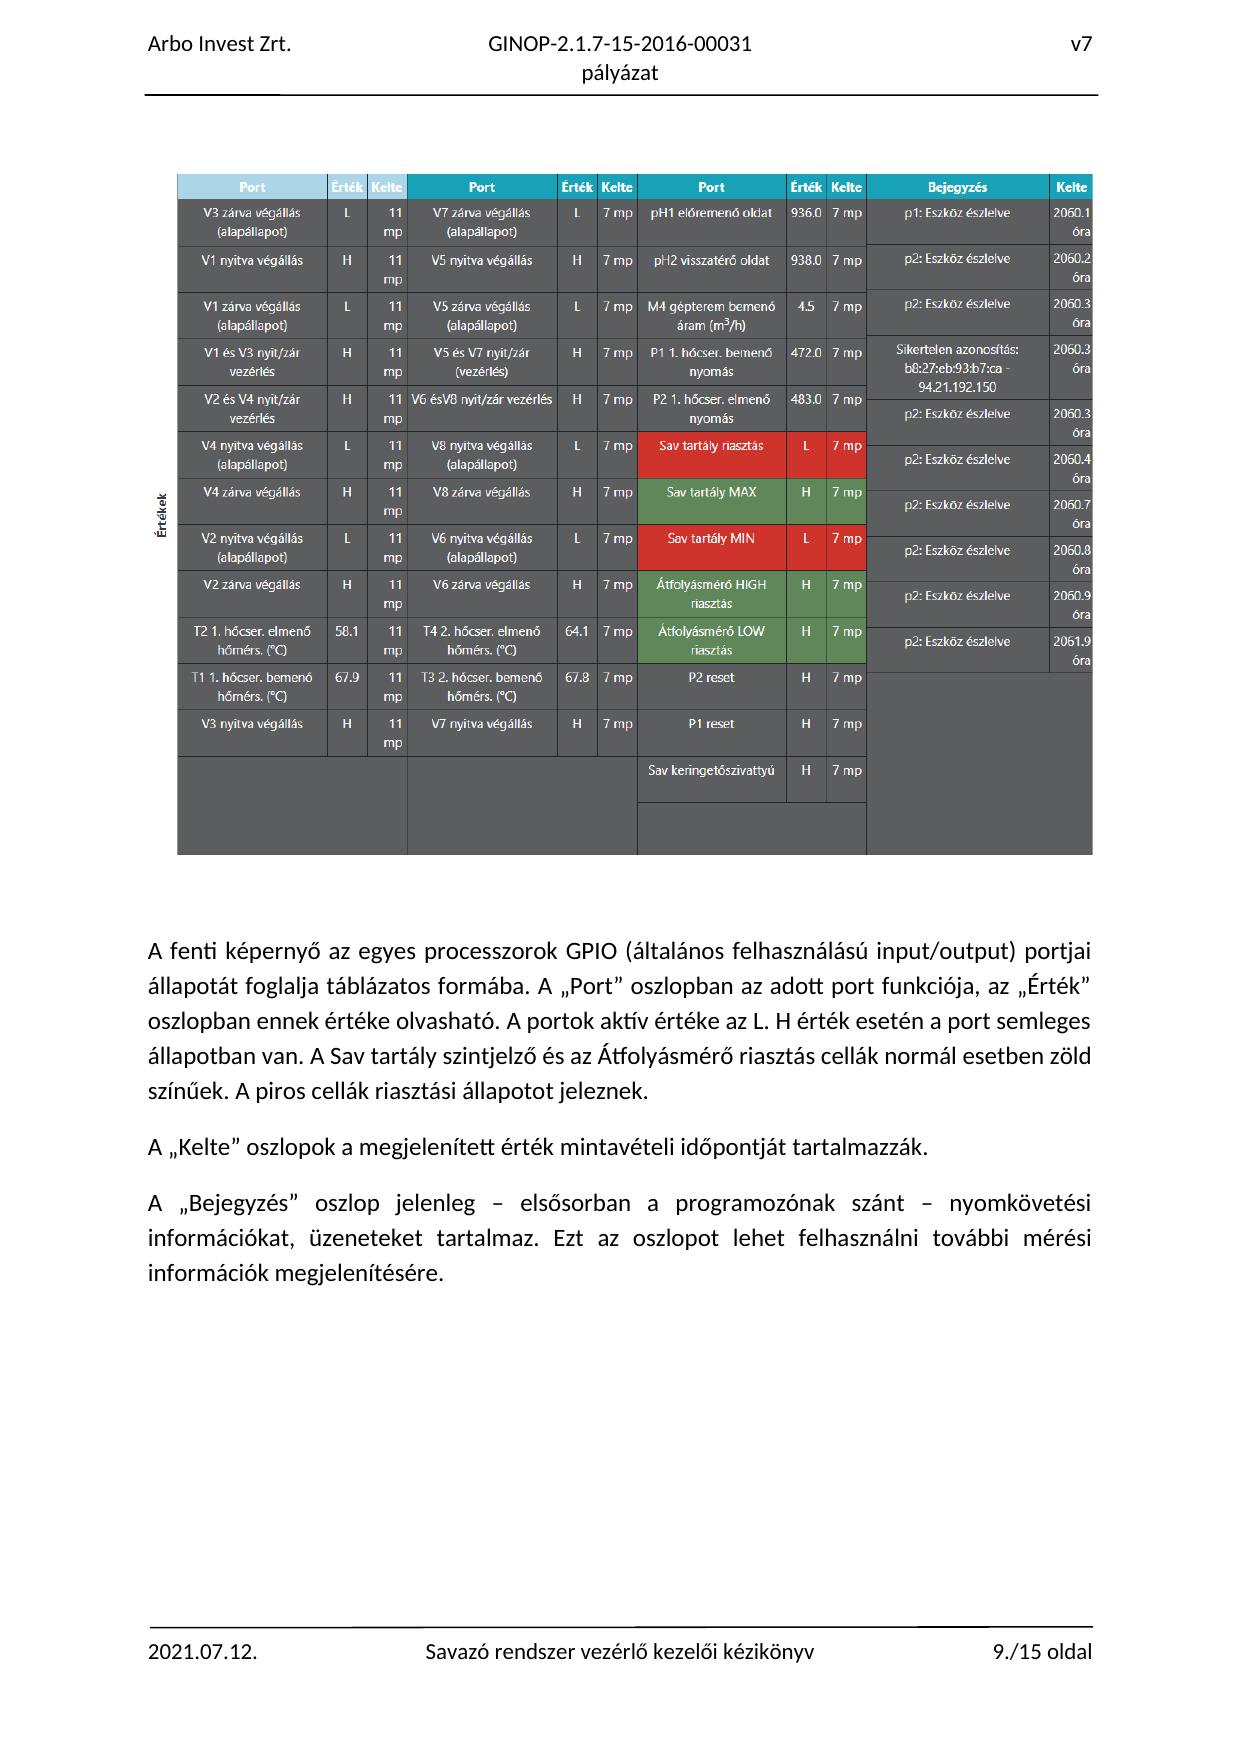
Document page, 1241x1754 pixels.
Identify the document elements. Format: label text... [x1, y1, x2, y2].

picture [147, 174, 1093, 855]
text A „Bejegyzés” oszlop jelenleg – elsősorban a programozónak szánt – nyomkövetési információkat, üzeneteket tartalmaz. Ezt az oszlopot lehet felhasználni további mérési információk megjelenítésére. [148, 1187, 1093, 1288]
text A fenti képernyő az egyes processzorok GPIO (általános felhasználású input/output) portjai állapotát foglalja táblázatos formába. A „Port” oszlopban az adott port funkciója, az „Érték” oszlopban ennek értéke olvasható. A portok aktív értéke az L. H érték esetén a port semleges állapotban van. A Sav tartály szintjelző és az Átfolyásmérő riasztás cellák normál esetben zöld színűek. A piros cellák riasztási állapotot jeleznek. [148, 936, 1093, 1106]
text A „Kelte” oszlopok a megjelenített érték mintavételi időpontját tartalmazzák. [148, 1131, 1093, 1162]
